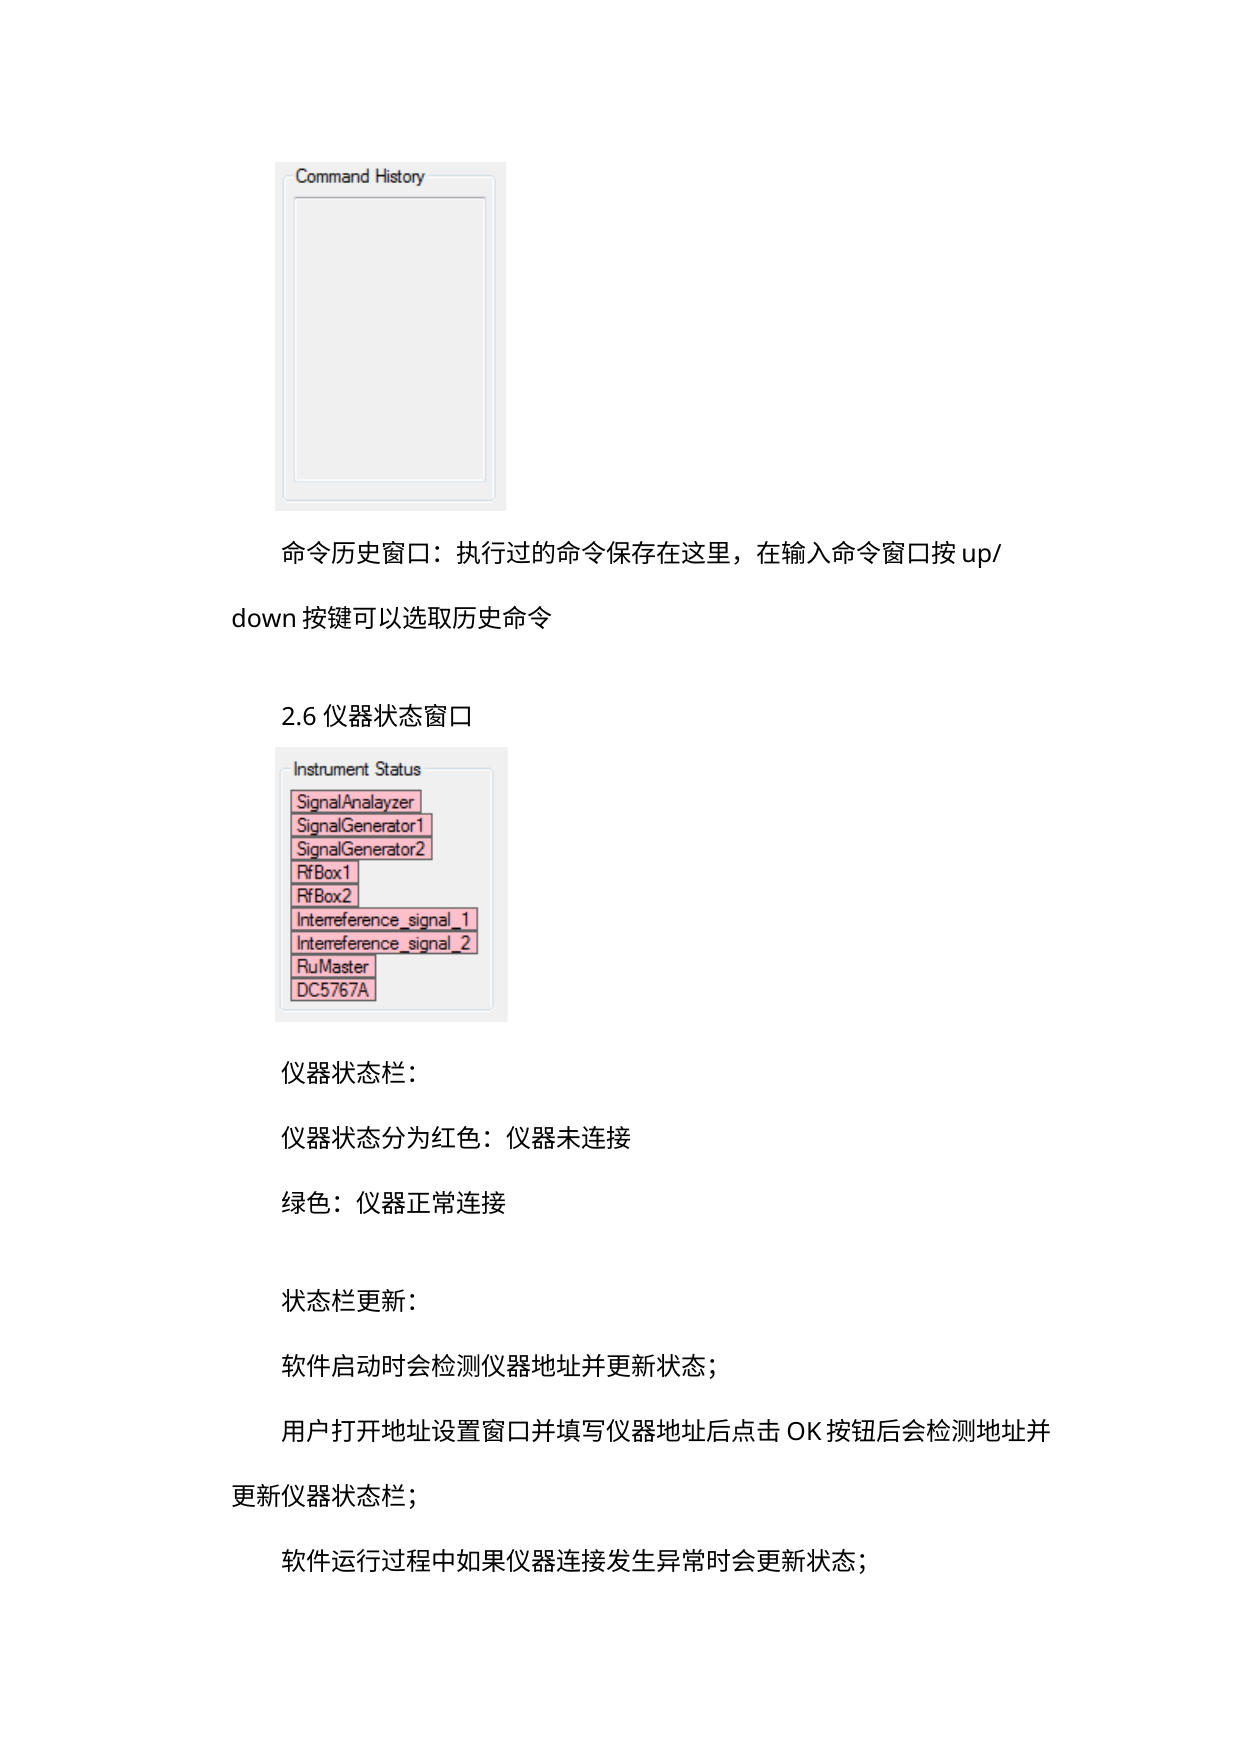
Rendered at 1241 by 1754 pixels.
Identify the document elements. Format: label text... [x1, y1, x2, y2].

picture [275, 162, 507, 511]
list 绿色：仪器正常连接 [231, 1169, 1053, 1234]
list 状态栏更新： [231, 1267, 1053, 1332]
picture [275, 747, 508, 1022]
list 用户打开地址设置窗口并填写仪器地址后点击OK按钮后会检测地址并更新仪器状态栏； [231, 1397, 1053, 1527]
list 软件运行过程中如果仪器连接发生异常时会更新状态； [231, 1527, 1053, 1592]
list 2.6 仪器状态窗口 [231, 682, 1053, 747]
list 仪器状态分为红色：仪器未连接 [231, 1104, 1053, 1169]
list 软件启动时会检测仪器地址并更新状态； [231, 1332, 1053, 1397]
list 仪器状态栏： [231, 1039, 1053, 1104]
list 命令历史窗口：执行过的命令保存在这里，在输入命令窗口按up/down按键可以选取历史命令 [231, 519, 1053, 649]
